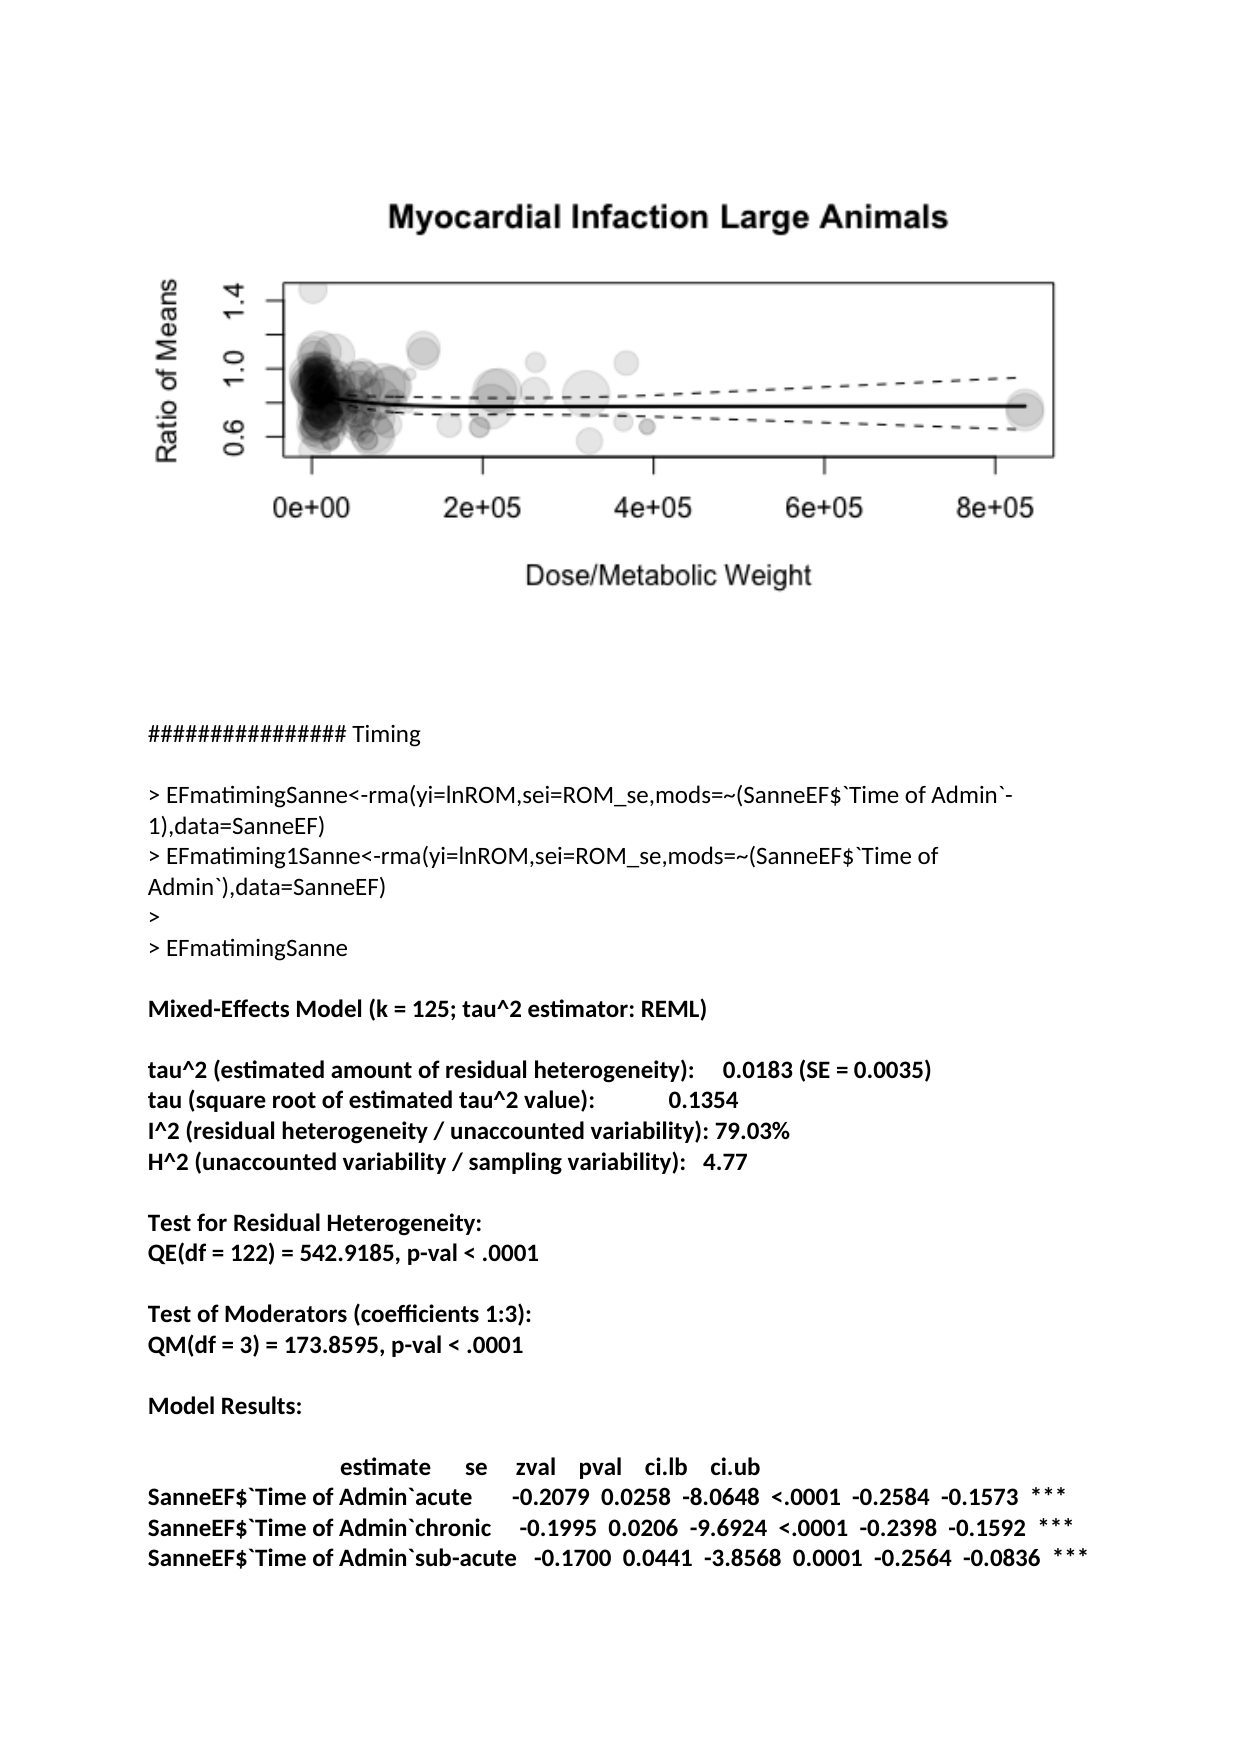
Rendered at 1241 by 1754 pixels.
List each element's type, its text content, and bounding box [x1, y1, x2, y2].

text > EFmatimingSanne<-rma(yi=lnROM,sei=ROM_se,mods=~(SanneEF$`Time of Admin`-1),data=SanneEF) [148, 779, 1093, 841]
text Test of Moderators (coefficients 1:3): [148, 1298, 1093, 1329]
text H^2 (unaccounted variability / sampling variability): 4.77 [148, 1146, 1093, 1176]
text tau^2 (estimated amount of residual heterogeneity): 0.0183 (SE = 0.0035) [148, 1054, 1093, 1085]
text ################ Timing [148, 718, 1093, 749]
text SanneEF$`Time of Admin`sub-acute -0.1700 0.0441 -3.8568 0.0001 -0.2564 -0.0836 *** [148, 1542, 1093, 1573]
text I^2 (residual heterogeneity / unaccounted variability): 79.03% [148, 1115, 1093, 1146]
text > EFmatiming1Sanne<-rma(yi=lnROM,sei=ROM_se,mods=~(SanneEF$`Time of Admin`),data=SanneEF) [148, 841, 1093, 902]
text estimate se zval pval ci.lb ci.ub [148, 1451, 1093, 1481]
text Mixed-Effects Model (k = 125; tau^2 estimator: REML) [148, 993, 1093, 1024]
text QE(df = 122) = 542.9185, p-val < .0001 [148, 1237, 1093, 1268]
text > EFmatimingSanne [148, 932, 1093, 963]
text > [148, 902, 1093, 932]
text Model Results: [148, 1390, 1093, 1420]
picture [147, 147, 1124, 627]
text Test for Residual Heterogeneity: [148, 1207, 1093, 1237]
text SanneEF$`Time of Admin`acute -0.2079 0.0258 -8.0648 <.0001 -0.2584 -0.1573 *** [148, 1481, 1093, 1512]
text QM(df = 3) = 173.8595, p-val < .0001 [148, 1329, 1093, 1359]
text SanneEF$`Time of Admin`chronic -0.1995 0.0206 -9.6924 <.0001 -0.2398 -0.1592 *** [148, 1512, 1093, 1542]
text tau (square root of estimated tau^2 value): 0.1354 [148, 1085, 1093, 1115]
